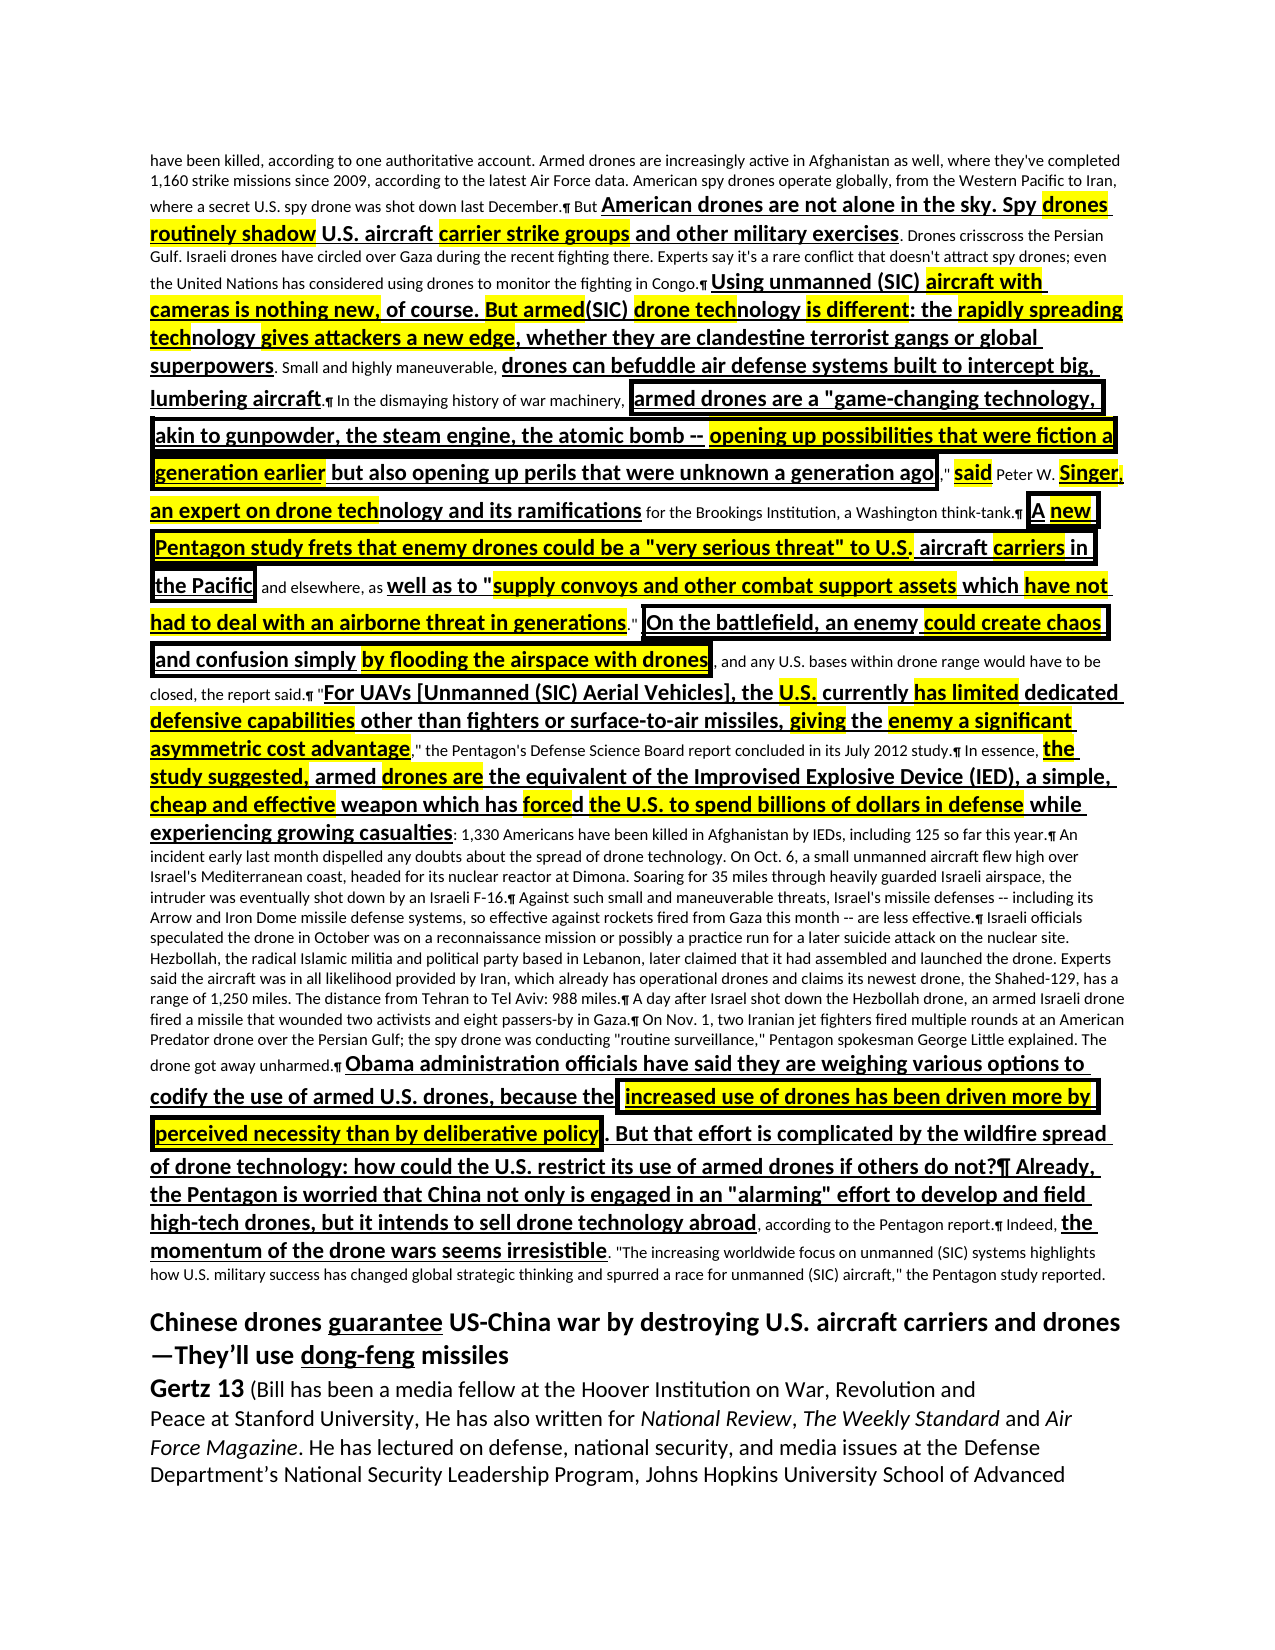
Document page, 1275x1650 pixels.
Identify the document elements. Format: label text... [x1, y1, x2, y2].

subtitle Chinese drones guarantee US-China war by destroying U.S. aircraft carriers and drones—They’ll use dong-feng missiles [150, 1306, 1125, 1372]
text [150, 150, 1125, 1285]
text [150, 1372, 1125, 1489]
